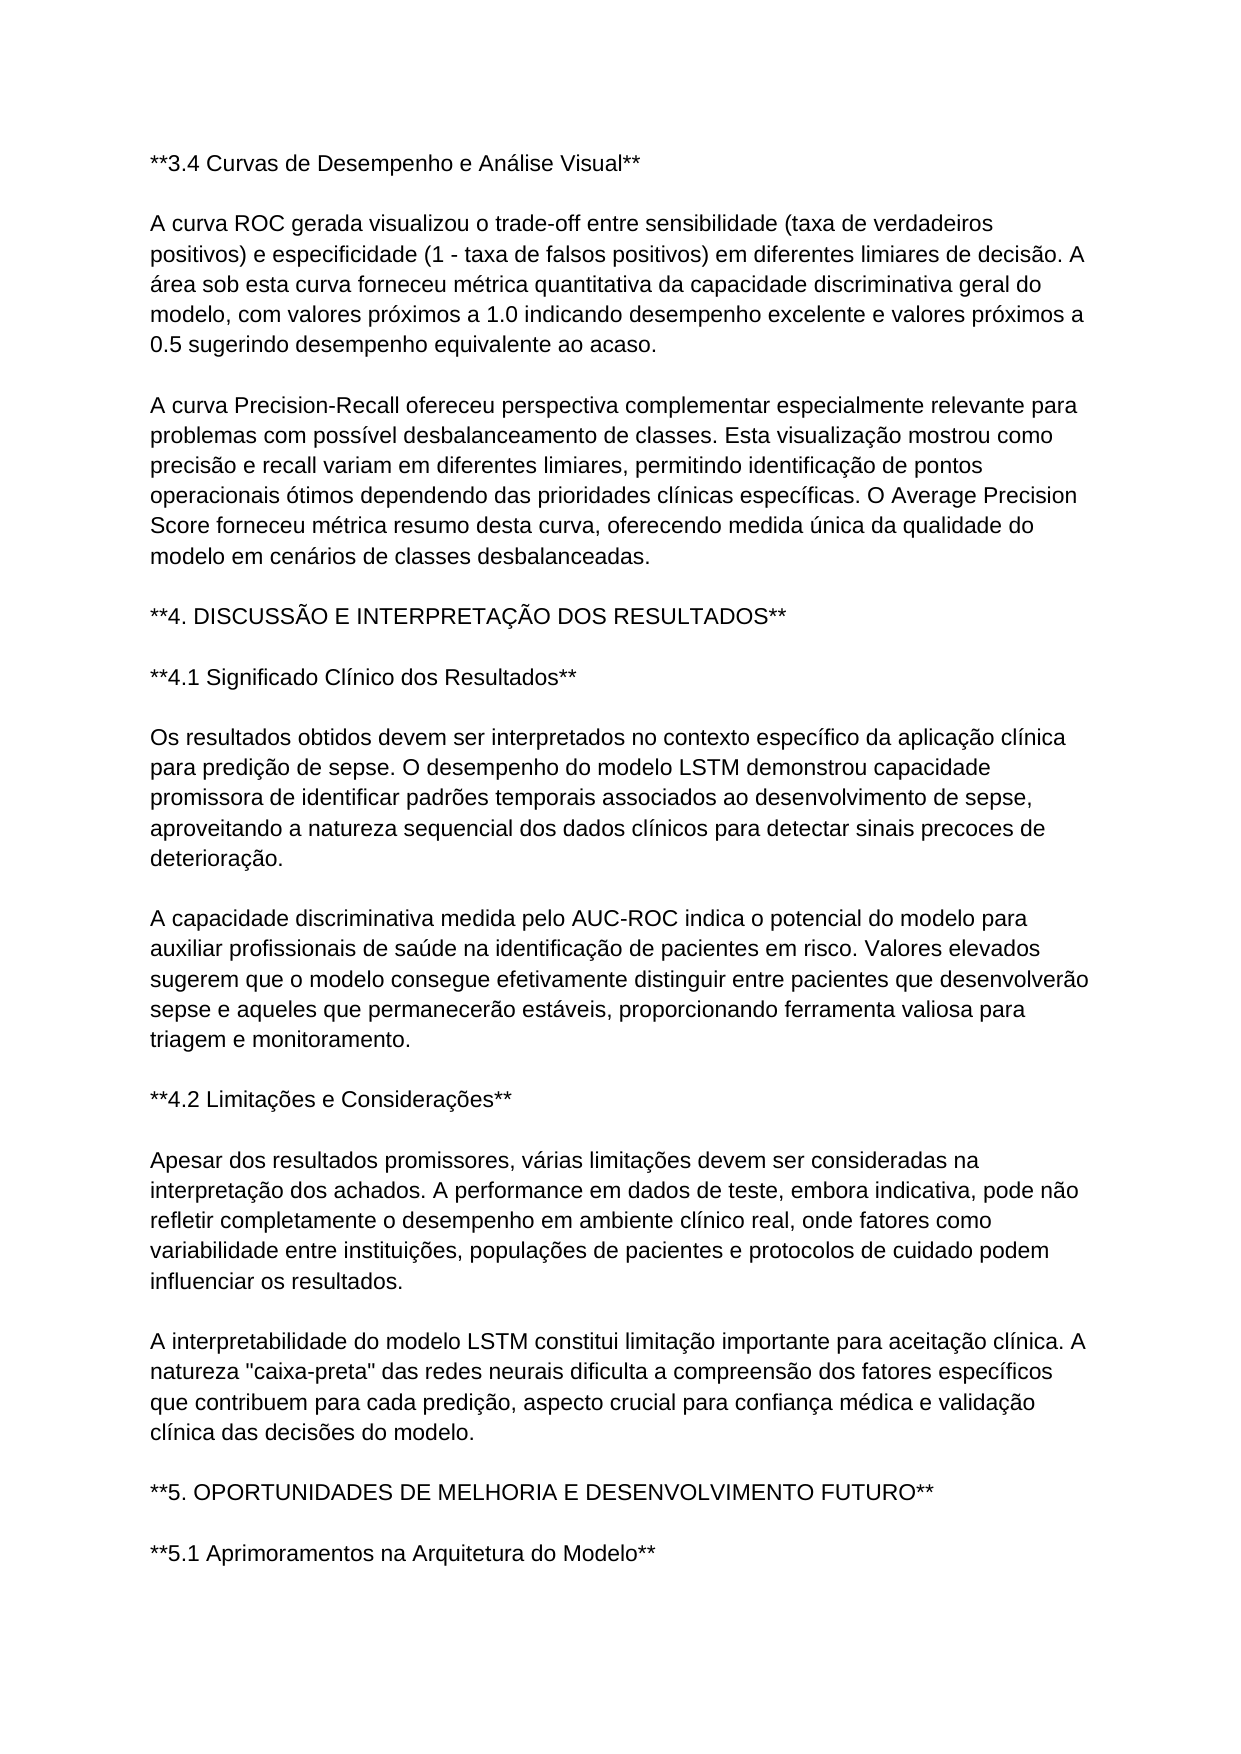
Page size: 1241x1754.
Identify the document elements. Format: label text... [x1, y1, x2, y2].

text Os resultados obtidos devem ser interpretados no contexto específico da aplicação clínica para predição de sepse. O desempenho do modelo LSTM demonstrou capacidade promissora de identificar padrões temporais associados ao desenvolvimento de sepse, aproveitando a natureza sequencial dos dados clínicos para detectar sinais precoces de deterioração. [150, 724, 1090, 871]
text **5. OPORTUNIDADES DE MELHORIA E DESENVOLVIMENTO FUTURO** [150, 1479, 1090, 1506]
text A capacidade discriminativa medida pelo AUC-ROC indica o potencial do modelo para auxiliar profissionais de saúde na identificação de pacientes em risco. Valores elevados sugerem que o modelo consegue efetivamente distinguir entre pacientes que desenvolverão sepse e aqueles que permanecerão estáveis, proporcionando ferramenta valiosa para triagem e monitoramento. [150, 905, 1090, 1052]
text **3.4 Curvas de Desempenho e Análise Visual** [150, 150, 1090, 176]
text A curva ROC gerada visualizou o trade-off entre sensibilidade (taxa de verdadeiros positivos) e especificidade (1 - taxa de falsos positivos) em diferentes limiares de decisão. A área sob esta curva forneceu métrica quantitativa da capacidade discriminativa geral do modelo, com valores próximos a 1.0 indicando desempenho excelente e valores próximos a 0.5 sugerindo desempenho equivalente ao acaso. [150, 210, 1090, 358]
text **4.1 Significado Clínico dos Resultados** [150, 663, 1090, 690]
text Apesar dos resultados promissores, várias limitações devem ser consideradas na interpretação dos achados. A performance em dados de teste, embora indicativa, pode não refletir completamente o desempenho em ambiente clínico real, onde fatores como variabilidade entre instituições, populações de pacientes e protocolos de cuidado podem influenciar os resultados. [150, 1147, 1090, 1294]
text **5.1 Aprimoramentos na Arquitetura do Modelo** [150, 1539, 1090, 1566]
text A interpretabilidade do modelo LSTM constitui limitação importante para aceitação clínica. A natureza "caixa-preta" das redes neurais dificulta a compreensão dos fatores específicos que contribuem para cada predição, aspecto crucial para confiança médica e validação clínica das decisões do modelo. [150, 1328, 1090, 1445]
text **4. DISCUSSÃO E INTERPRETAÇÃO DOS RESULTADOS** [150, 603, 1090, 629]
text **4.2 Limitações e Considerações** [150, 1086, 1090, 1113]
text A curva Precision-Recall ofereceu perspectiva complementar especialmente relevante para problemas com possível desbalanceamento de classes. Esta visualização mostrou como precisão e recall variam em diferentes limiares, permitindo identificação de pontos operacionais ótimos dependendo das prioridades clínicas específicas. O Average Precision Score forneceu métrica resumo desta curva, oferecendo medida única da qualidade do modelo em cenários de classes desbalanceadas. [150, 392, 1090, 569]
